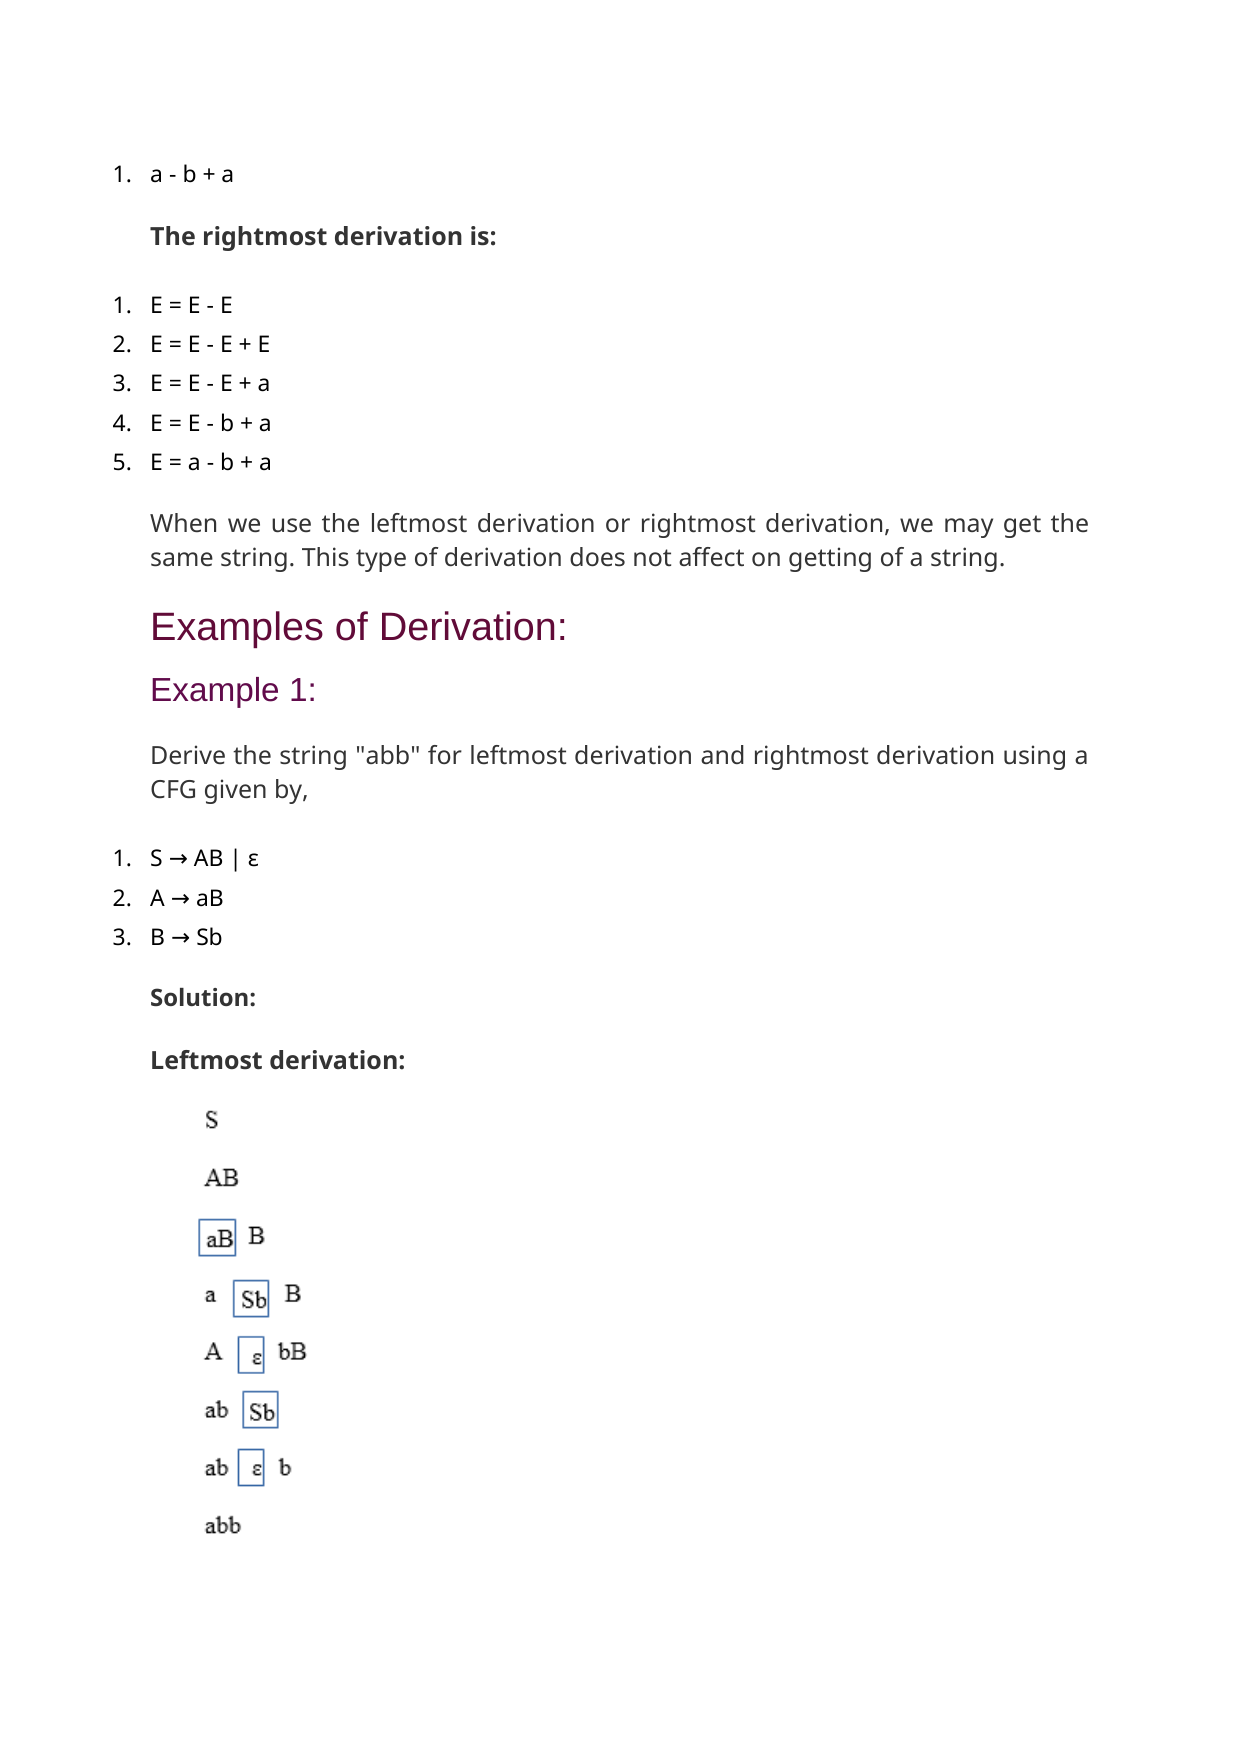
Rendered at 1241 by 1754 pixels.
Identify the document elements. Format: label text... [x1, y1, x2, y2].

list B → Sb [112, 913, 1090, 952]
list E = E - E + E [112, 321, 1090, 359]
list S → AB | ε [112, 834, 1090, 874]
list E = E - b + a [112, 399, 1090, 438]
text The rightmost derivation is: [150, 218, 1090, 252]
text Derive the string "abb" for leftmost derivation and rightmost derivation using a CFG given by, [150, 737, 1090, 805]
list E = E - E [112, 281, 1090, 321]
list E = a - b + a [112, 438, 1090, 477]
picture [150, 1106, 348, 1546]
text Leftmost derivation: [150, 1043, 1090, 1077]
subtitle Examples of Derivation: [150, 603, 1090, 649]
text When we use the leftmost derivation or rightmost derivation, we may get the same string. This type of derivation does not affect on getting of a string. [150, 506, 1090, 574]
list A → aB [112, 874, 1090, 913]
list E = E - E + a [112, 359, 1090, 399]
list a - b + a [112, 150, 1090, 189]
text Solution: [150, 981, 1090, 1013]
subtitle Example 1: [150, 670, 1090, 708]
